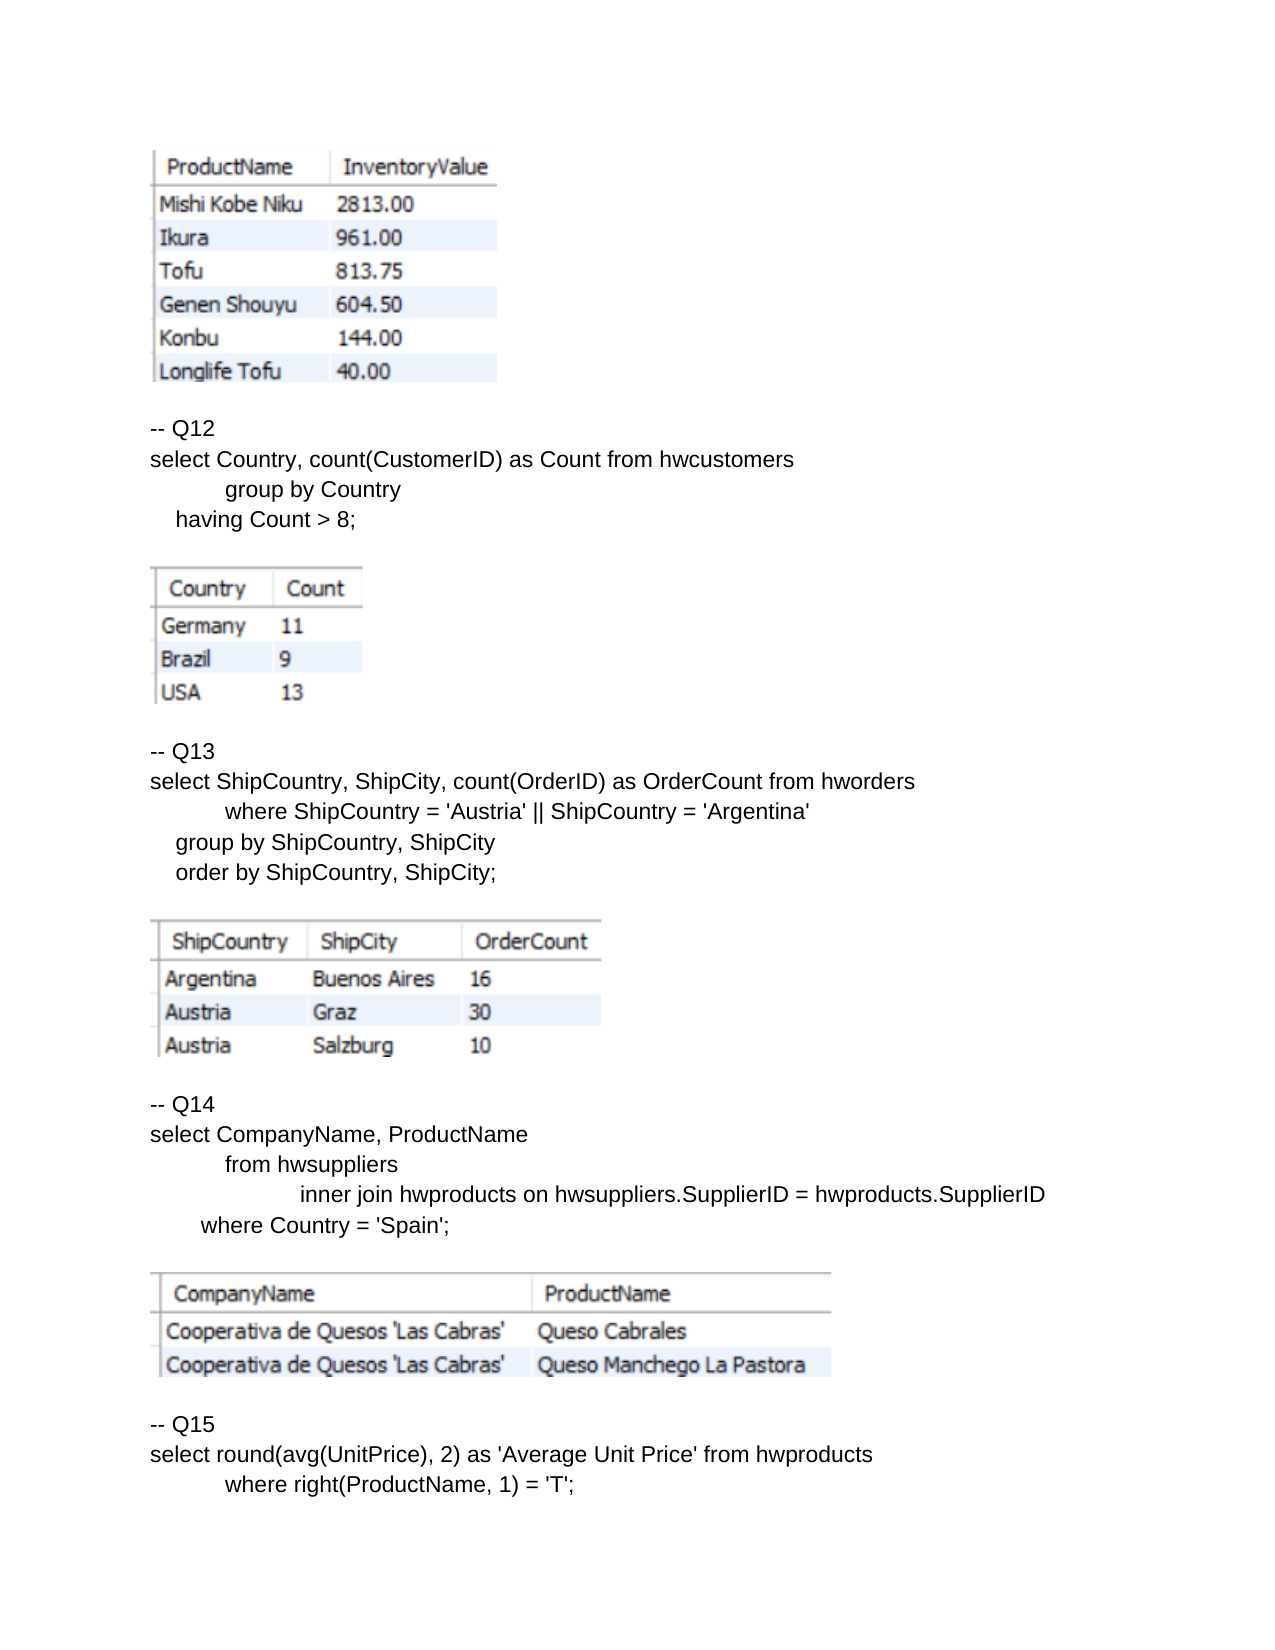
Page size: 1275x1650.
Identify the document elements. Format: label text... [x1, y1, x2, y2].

text where right(ProductName, 1) = 'T'; [150, 1471, 1125, 1497]
text select Country, count(CustomerID) as Count from hwcustomers [150, 446, 1125, 472]
text -- Q13 [150, 738, 1125, 764]
picture [150, 919, 602, 1057]
text select CompanyName, ProductName [150, 1121, 1125, 1147]
picture [150, 150, 497, 382]
text -- Q14 [150, 1091, 1125, 1117]
text select round(avg(UnitPrice), 2) as 'Average Unit Price' from hwproducts [150, 1441, 1125, 1467]
text -- Q12 [150, 415, 1125, 442]
text having Count > 8; [150, 506, 1125, 532]
text from hwsuppliers [150, 1151, 1125, 1177]
text order by ShipCountry, ShipCity; [150, 859, 1125, 885]
text -- Q15 [150, 1411, 1125, 1437]
text inner join hwproducts on hwsuppliers.SupplierID = hwproducts.SupplierID [150, 1181, 1125, 1208]
picture [150, 566, 363, 704]
picture [150, 1272, 832, 1377]
text group by ShipCountry, ShipCity [150, 828, 1125, 855]
text where ShipCountry = 'Austria' || ShipCountry = 'Argentina' [150, 798, 1125, 825]
text select ShipCountry, ShipCity, count(OrderID) as OrderCount from hworders [150, 768, 1125, 794]
text group by Country [150, 476, 1125, 502]
text where Country = 'Spain'; [150, 1212, 1125, 1238]
